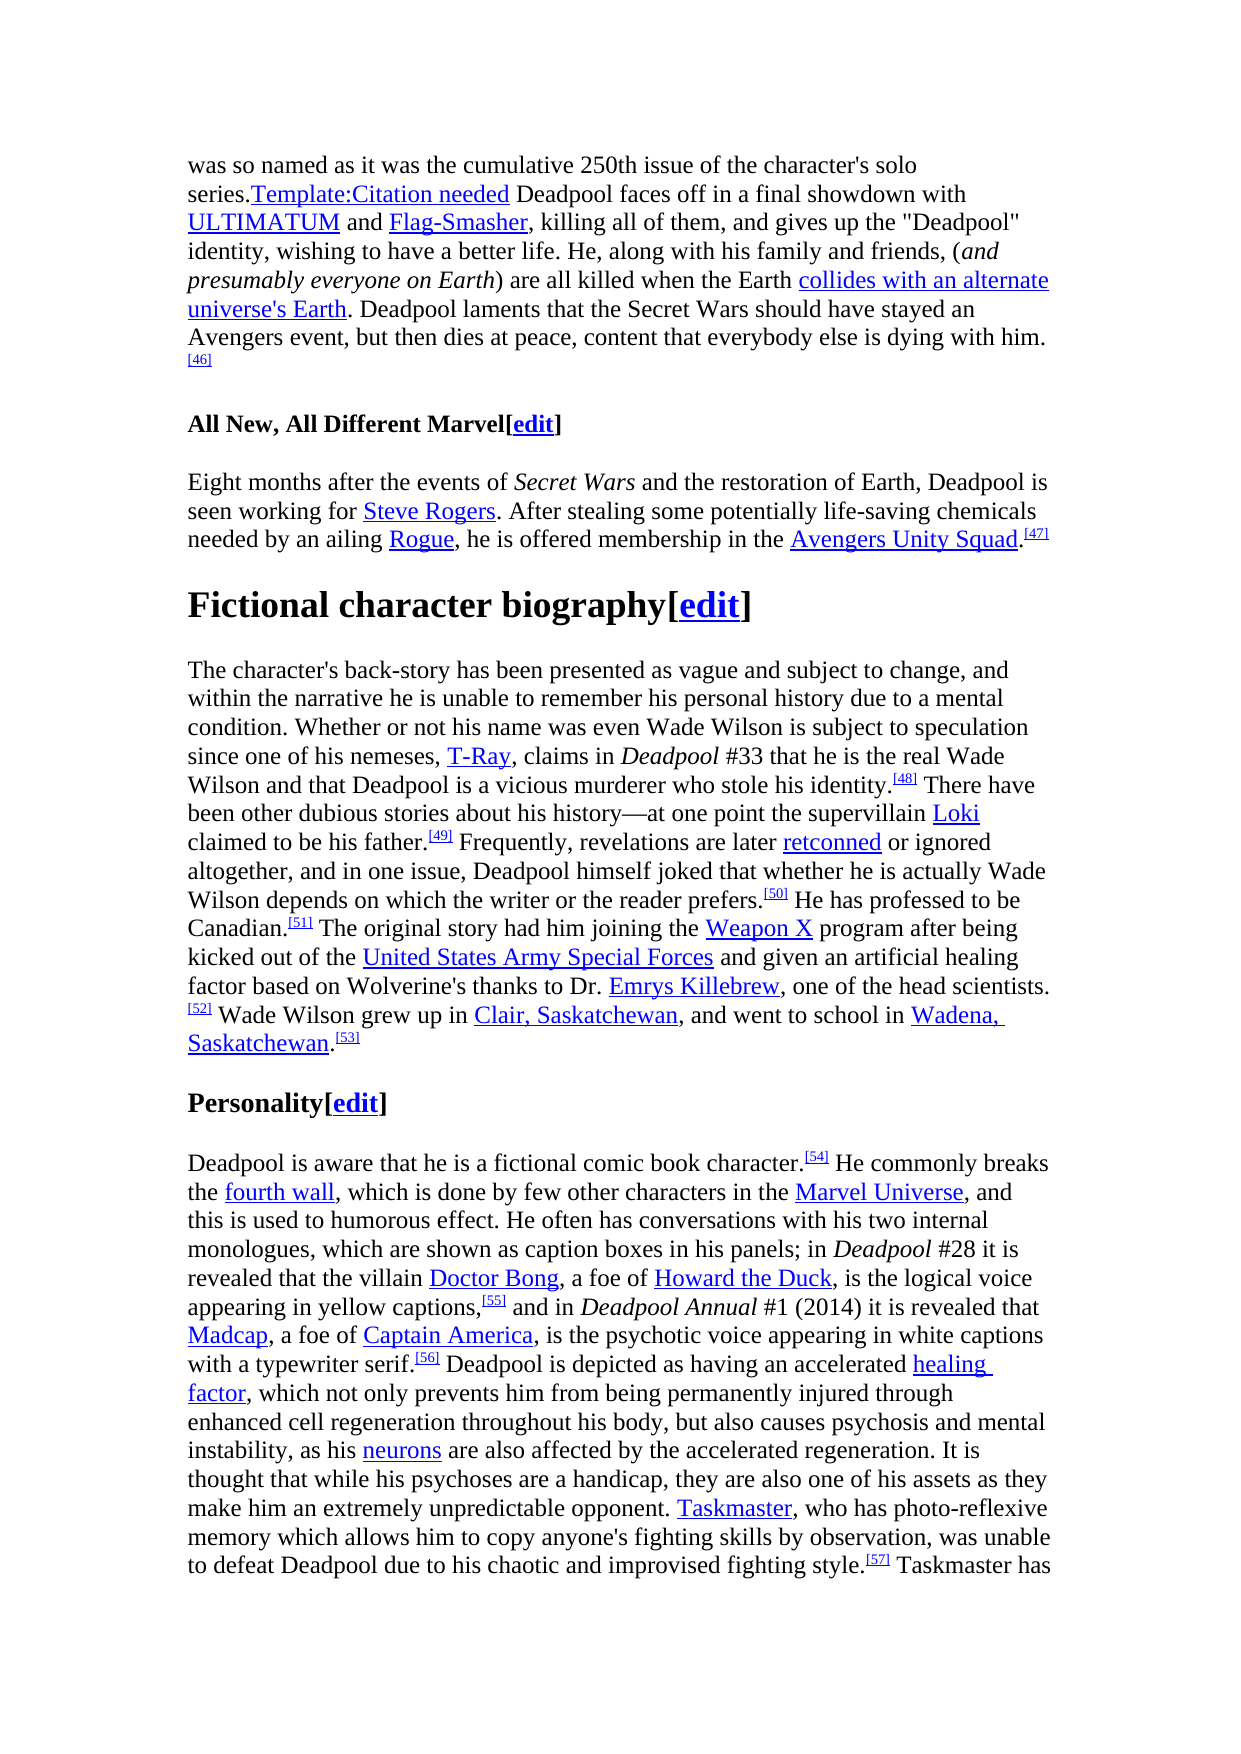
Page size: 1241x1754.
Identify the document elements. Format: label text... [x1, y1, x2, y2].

subtitle All New, All Different Marvel[edit] [187, 409, 1053, 438]
text Eight months after the events of Secret Wars and the restoration of Earth, Deadpool is seen working for Steve Rogers. After stealing some potentially life-saving chemicals needed by an ailing Rogue, he is offered membership in the Avengers Unity Squad.[47] [187, 467, 1053, 553]
subtitle Personality[edit] [187, 1086, 1053, 1119]
subtitle Fictional character biography[edit] [187, 582, 1053, 626]
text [187, 1148, 1053, 1579]
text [187, 150, 1053, 380]
text The character's back-story has been presented as vague and subject to change, and within the narrative he is unable to remember his personal history due to a mental condition. Whether or not his name was even Wade Wilson is subject to speculation since one of his nemeses, T-Ray, claims in Deadpool #33 that he is the real Wade Wilson and that Deadpool is a vicious murderer who stole his identity.[48] There have been other dubious stories about his history—at one point the supervillain Loki claimed to be his father.[49] Frequently, revelations are later retconned or ignored altogether, and in one issue, Deadpool himself joked that whether he is actually Wade Wilson depends on which the writer or the reader prefers.[50] He has professed to be Canadian.[51] The original story had him joining the Weapon X program after being kicked out of the United States Army Special Forces and given an artificial healing factor based on Wolverine's thanks to Dr. Emrys Killebrew, one of the head scientists.[52] Wade Wilson grew up in Clair, Saskatchewan, and went to school in Wadena, Saskatchewan.[53] [187, 655, 1053, 1057]
